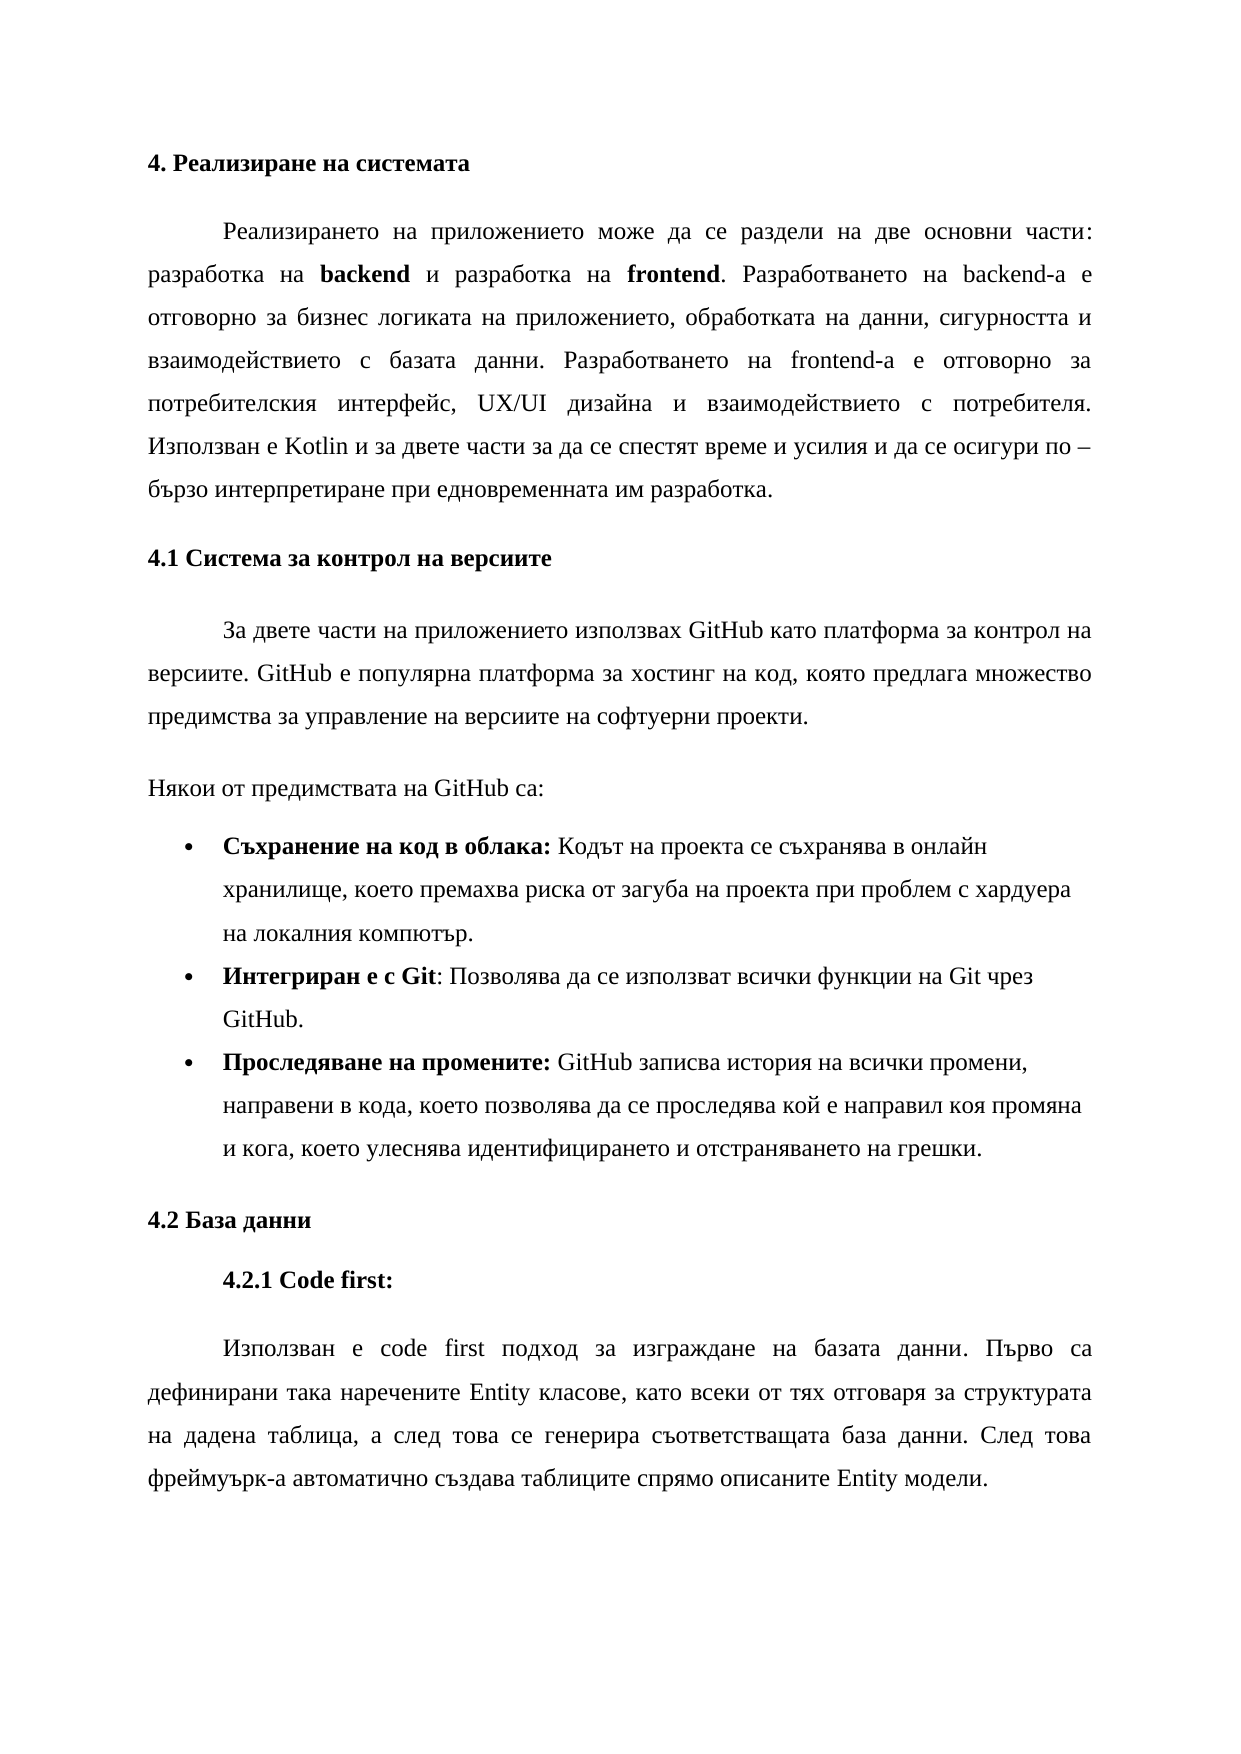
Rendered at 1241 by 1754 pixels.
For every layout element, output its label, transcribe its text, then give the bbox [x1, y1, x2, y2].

text Използван е code first подход за изграждане на базата данни. Първо са дефинирани така наречените Entity класове, като всеки от тях отговаря за структурата на дадена таблица, а след това се генерира съответстващата база данни. След това фреймуърк-а автоматично създава таблиците спрямо описаните Entity модели. [148, 1333, 1093, 1492]
text За двете части на приложението използвах GitHub като платформа за контрол на версиите. GitHub е популярна платформа за хостинг на код, която предлага множество предимства за управление на версиите на софтуерни проекти. [148, 615, 1093, 730]
subtitle 4.2 База данни [148, 1206, 1093, 1234]
list Интегриран е с Git: Позволява да се използват всички функции на Git чрез GitHub. [185, 961, 1093, 1033]
list Съхранение на код в облака: Кодът на проекта се съхранява в онлайн хранилище, което премахва риска от загуба на проекта при проблем с хардуера на локалния компютър. [185, 831, 1093, 946]
text Реализирането на приложението може да се раздели на две основни части: разработка на backend и разработка на frontend. Разработването на backend-а е отговорно за бизнес логиката на приложението, обработката на данни, сигурността и взаимодействието с базата данни. Разработването на frontend-а е отговорно за потребителския интерфейс, UX/UI дизайна и взаимодействието с потребителя. Използван е Kotlin и за двете части за да се спестят време и усилия и да се осигури по – бързо интерпретиране при едновременната им разработка. [148, 216, 1093, 503]
subtitle 4.1 Система за контрол на версиите [148, 543, 1093, 571]
text Някои от предимствата на GitHub са: [148, 773, 1093, 802]
subtitle 4.2.1 Code first: [148, 1265, 1093, 1294]
subtitle 4. Реализиране на системата [148, 148, 1093, 176]
list Проследяване на промените: GitHub записва история на всички промени, направени в кода, което позволява да се проследява кой е направил коя промяна и кога, което улеснява идентифицирането и отстраняването на грешки. [185, 1047, 1093, 1162]
